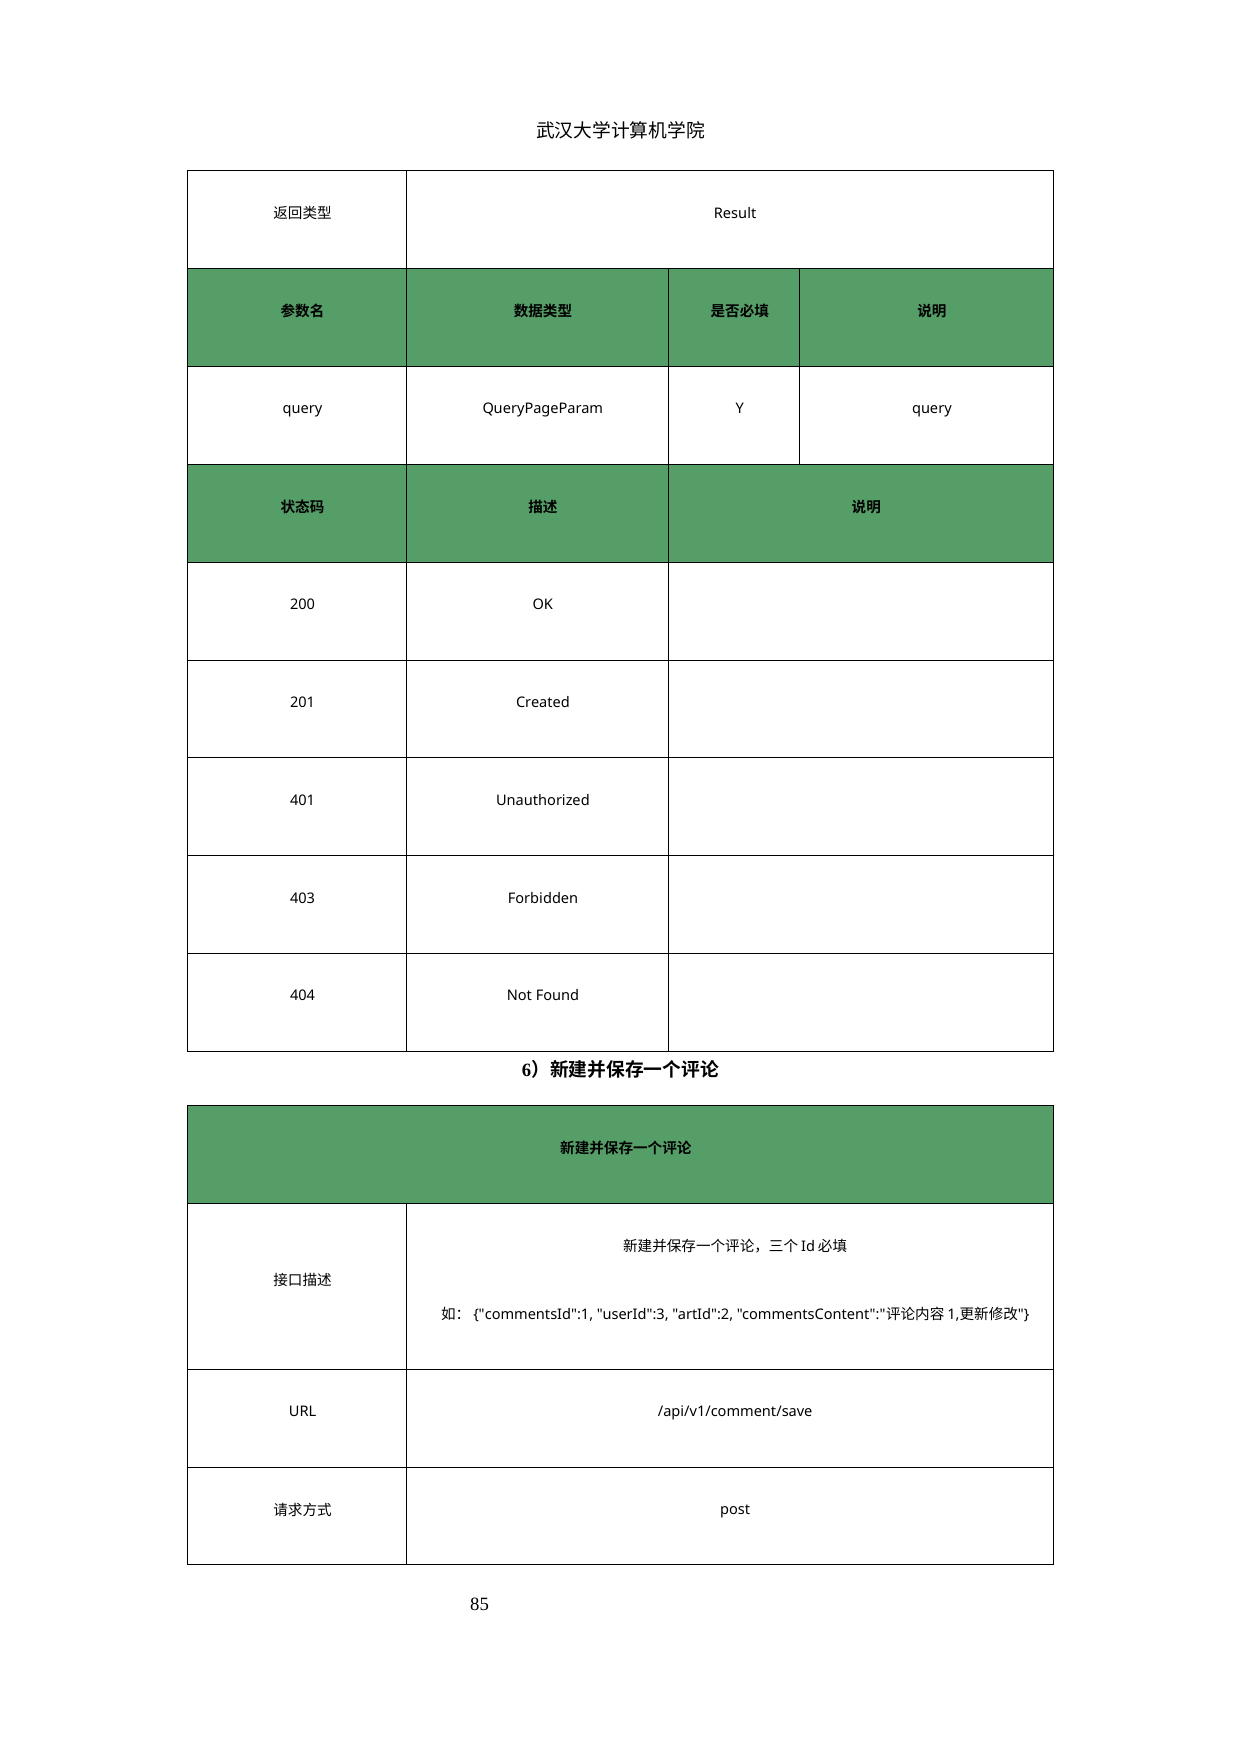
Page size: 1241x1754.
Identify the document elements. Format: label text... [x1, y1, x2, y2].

table_cell [669, 856, 1053, 953]
table_cell query [188, 367, 406, 464]
table_cell URL [188, 1370, 406, 1467]
table_cell 请求方式 [188, 1468, 406, 1564]
table_cell QueryPageParam [407, 367, 668, 464]
table_cell 数据类型 [407, 269, 668, 366]
table_cell [669, 661, 1053, 757]
table_cell Result [407, 171, 1053, 268]
subtitle 6）新建并保存一个评论 [187, 1052, 1053, 1084]
table_cell [669, 563, 1053, 659]
table_cell [669, 758, 1053, 855]
table_cell 200 [188, 563, 406, 659]
table_cell 401 [188, 758, 406, 855]
table_cell 404 [188, 954, 406, 1051]
table_cell 201 [188, 661, 406, 757]
table_cell /api/v1/comment/save [407, 1370, 1053, 1467]
table_cell Not Found [407, 954, 668, 1051]
table_cell Forbidden [407, 856, 668, 953]
table_cell 403 [188, 856, 406, 953]
table_cell 接口描述 [188, 1204, 406, 1369]
table_cell Unauthorized [407, 758, 668, 855]
table_cell 是否必填 [669, 269, 799, 366]
table_cell [669, 954, 1053, 1051]
table_cell 新建并保存一个评论，三个Id必填 如： {"commentsId":1, "userId":3, "artId":2, "commentsContent":"评论内容1,更新修改"} [407, 1204, 1053, 1369]
table_cell Created [407, 661, 668, 757]
table_cell 说明 [800, 269, 1053, 366]
table_cell 参数名 [188, 269, 406, 366]
table_cell query [800, 367, 1053, 464]
table_cell post [407, 1468, 1053, 1564]
table_cell 状态码 [188, 465, 406, 562]
table_cell OK [407, 563, 668, 659]
table_cell 说明 [669, 465, 1053, 562]
table_cell 描述 [407, 465, 668, 562]
table_cell 返回类型 [188, 171, 406, 268]
table_cell Y [669, 367, 799, 464]
table_header 新建并保存一个评论 [188, 1106, 1053, 1203]
